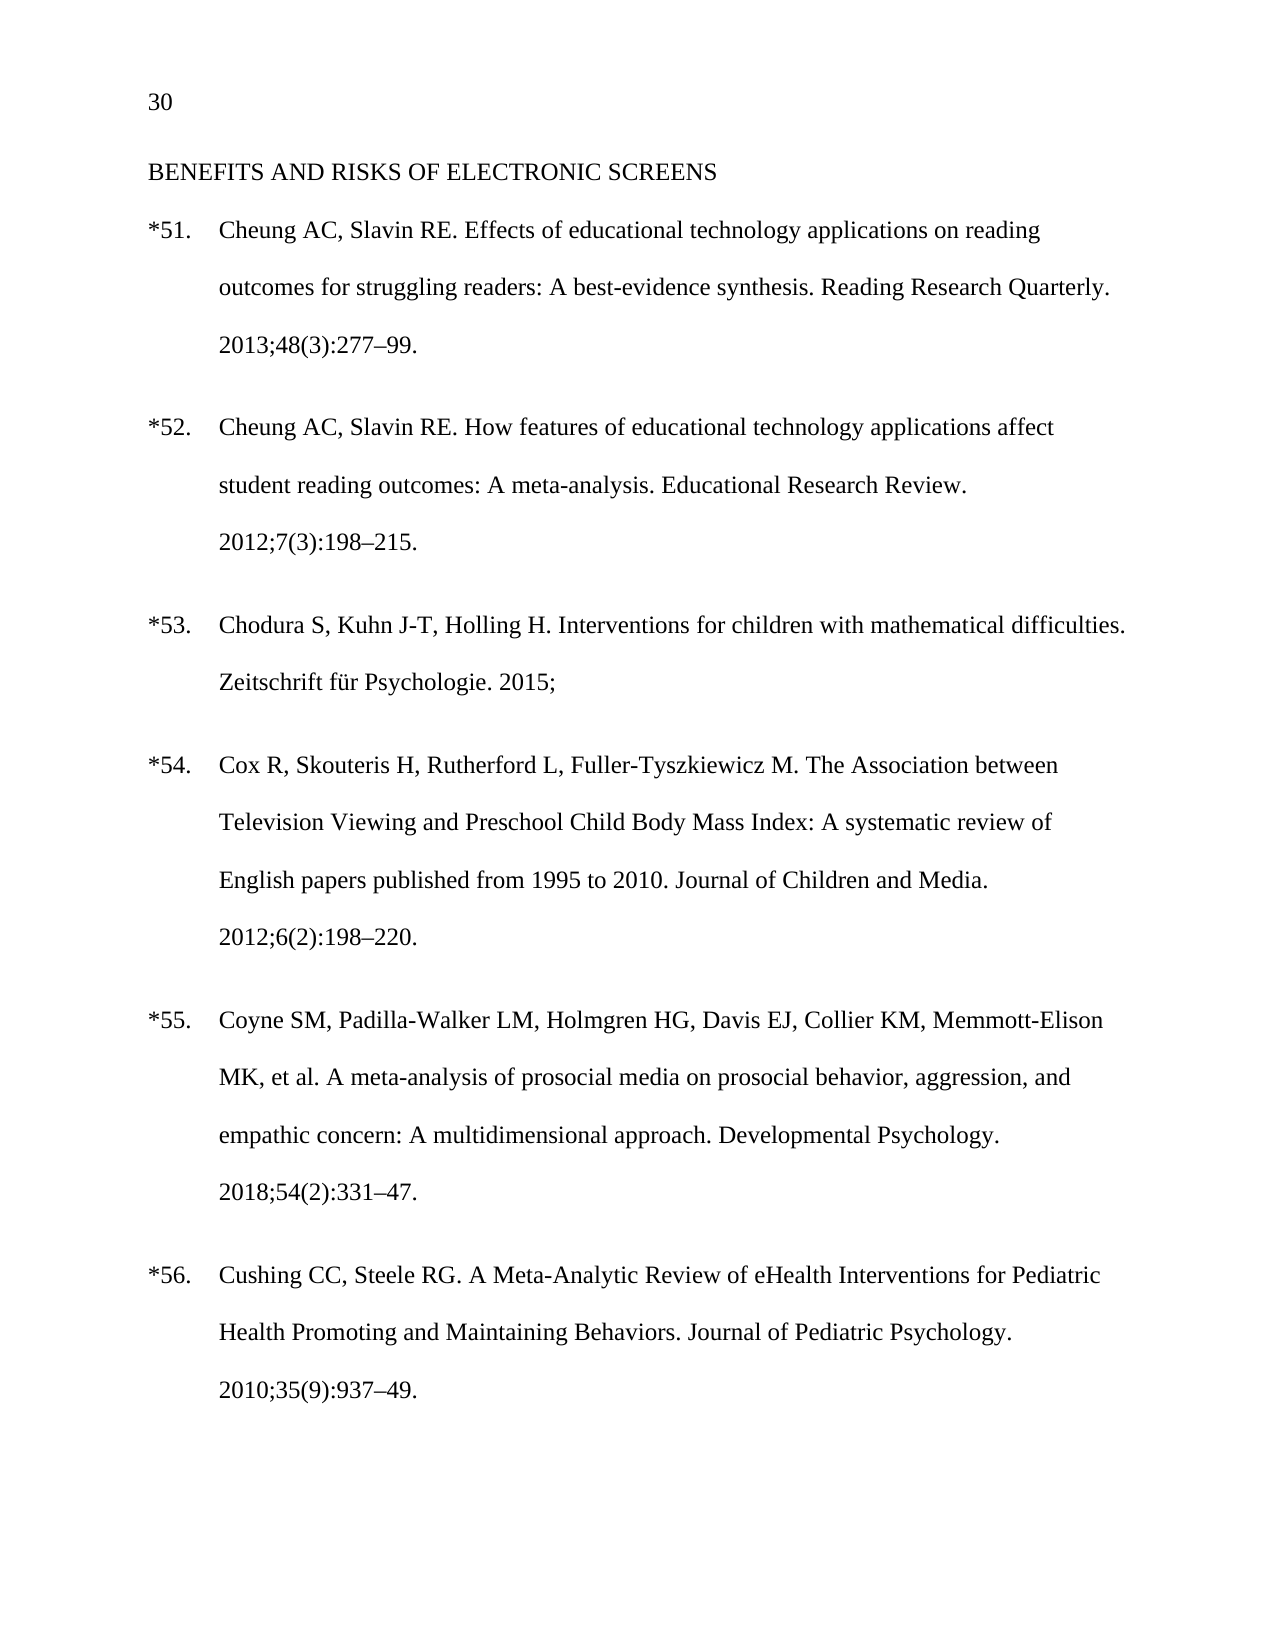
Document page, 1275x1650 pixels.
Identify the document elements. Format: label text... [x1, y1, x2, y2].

text *55. Coyne SM, Padilla-Walker LM, Holmgren HG, Davis EJ, Collier KM, Memmott-Elison MK, et al. A meta-analysis of prosocial media on prosocial behavior, aggression, and empathic concern: A multidimensional approach. Developmental Psychology. 2018;54(2):331–47. [148, 1005, 1127, 1206]
text *56. Cushing CC, Steele RG. A Meta-Analytic Review of eHealth Interventions for Pediatric Health Promoting and Maintaining Behaviors. Journal of Pediatric Psychology. 2010;35(9):937–49. [148, 1260, 1127, 1404]
text *53. Chodura S, Kuhn J-T, Holling H. Interventions for children with mathematical difficulties. Zeitschrift für Psychologie. 2015; [148, 610, 1127, 696]
text *54. Cox R, Skouteris H, Rutherford L, Fuller-Tyszkiewicz M. The Association between Television Viewing and Preschool Child Body Mass Index: A systematic review of English papers published from 1995 to 2010. Journal of Children and Media. 2012;6(2):198–220. [148, 750, 1127, 951]
text *52. Cheung AC, Slavin RE. How features of educational technology applications affect student reading outcomes: A meta-analysis. Educational Research Review. 2012;7(3):198–215. [148, 412, 1127, 556]
text *51. Cheung AC, Slavin RE. Effects of educational technology applications on reading outcomes for struggling readers: A best-evidence synthesis. Reading Research Quarterly. 2013;48(3):277–99. [148, 215, 1127, 359]
